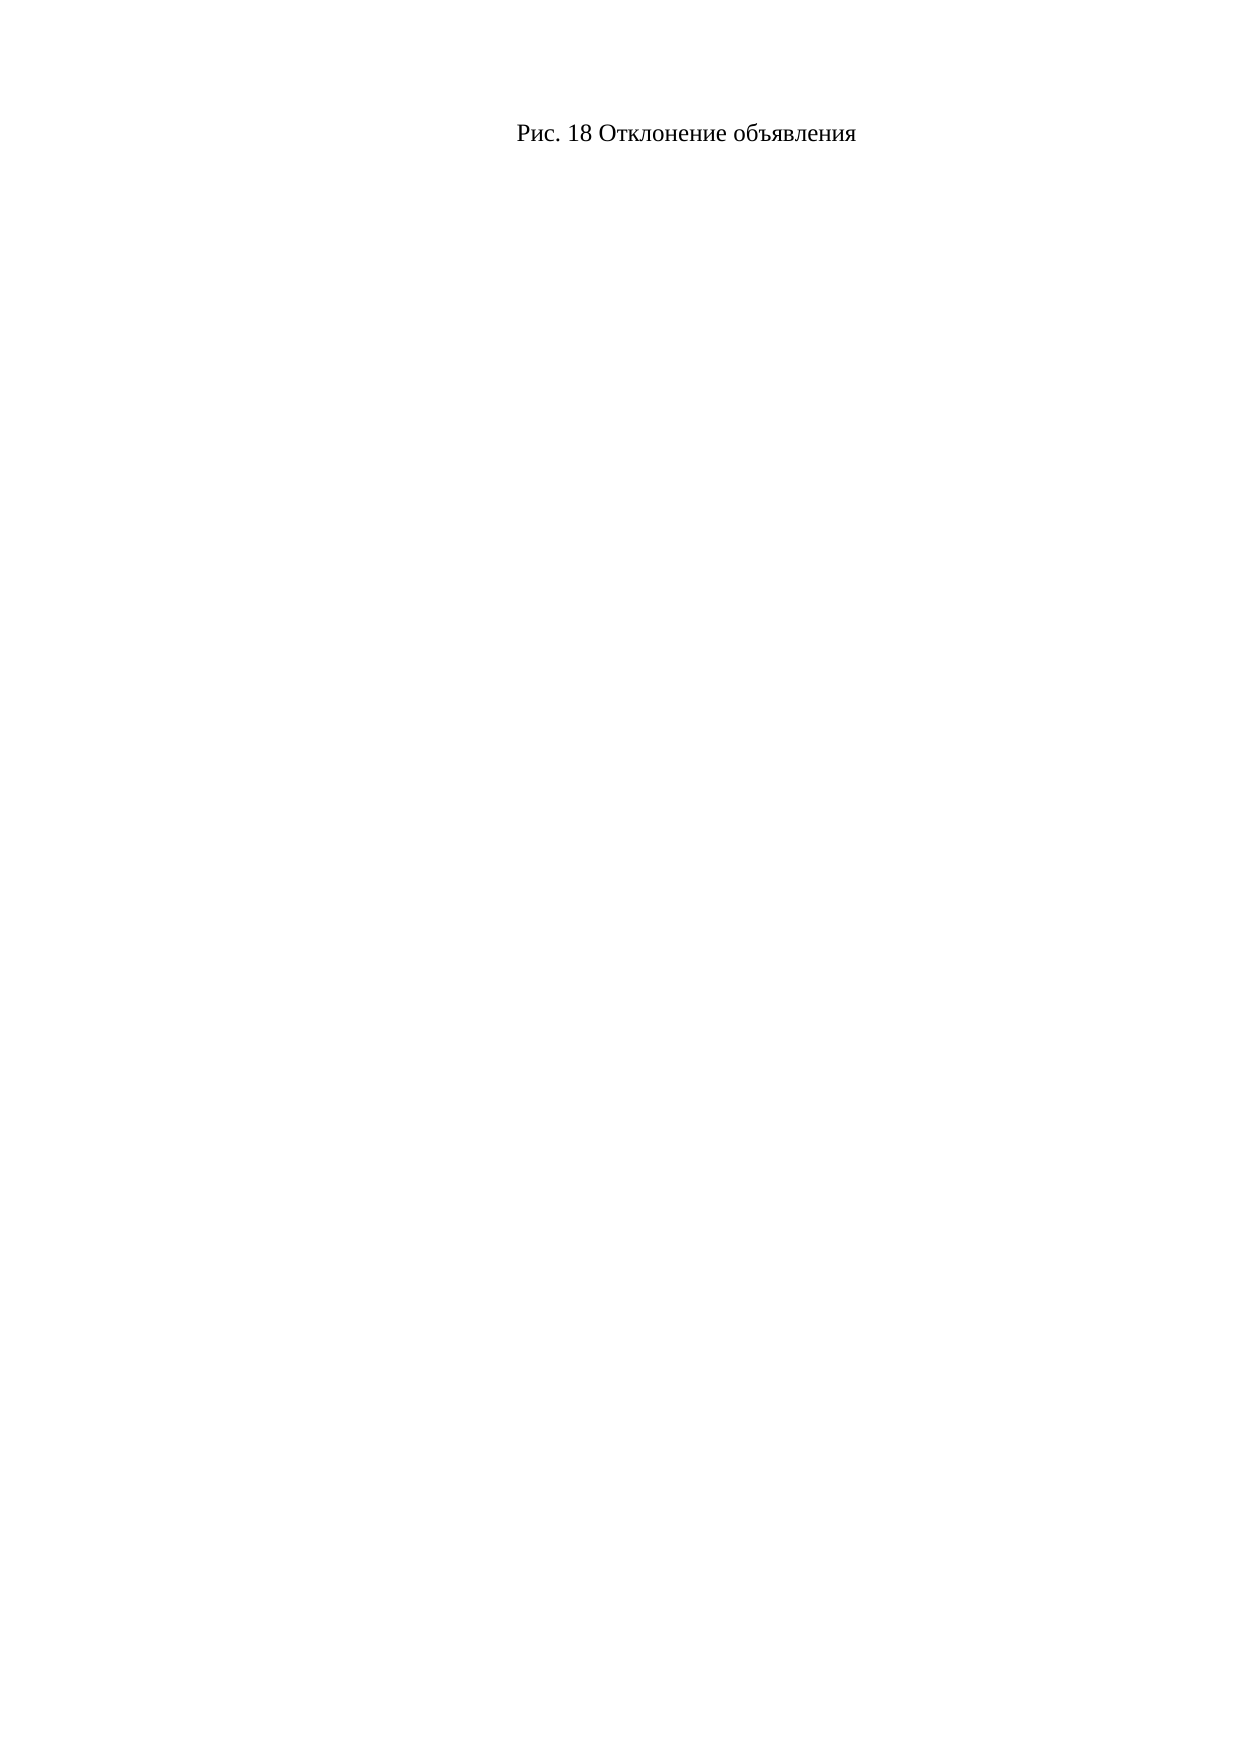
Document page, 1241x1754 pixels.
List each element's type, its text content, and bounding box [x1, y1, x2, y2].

text Рис. 18 Отклонение объявления [118, 118, 1181, 147]
